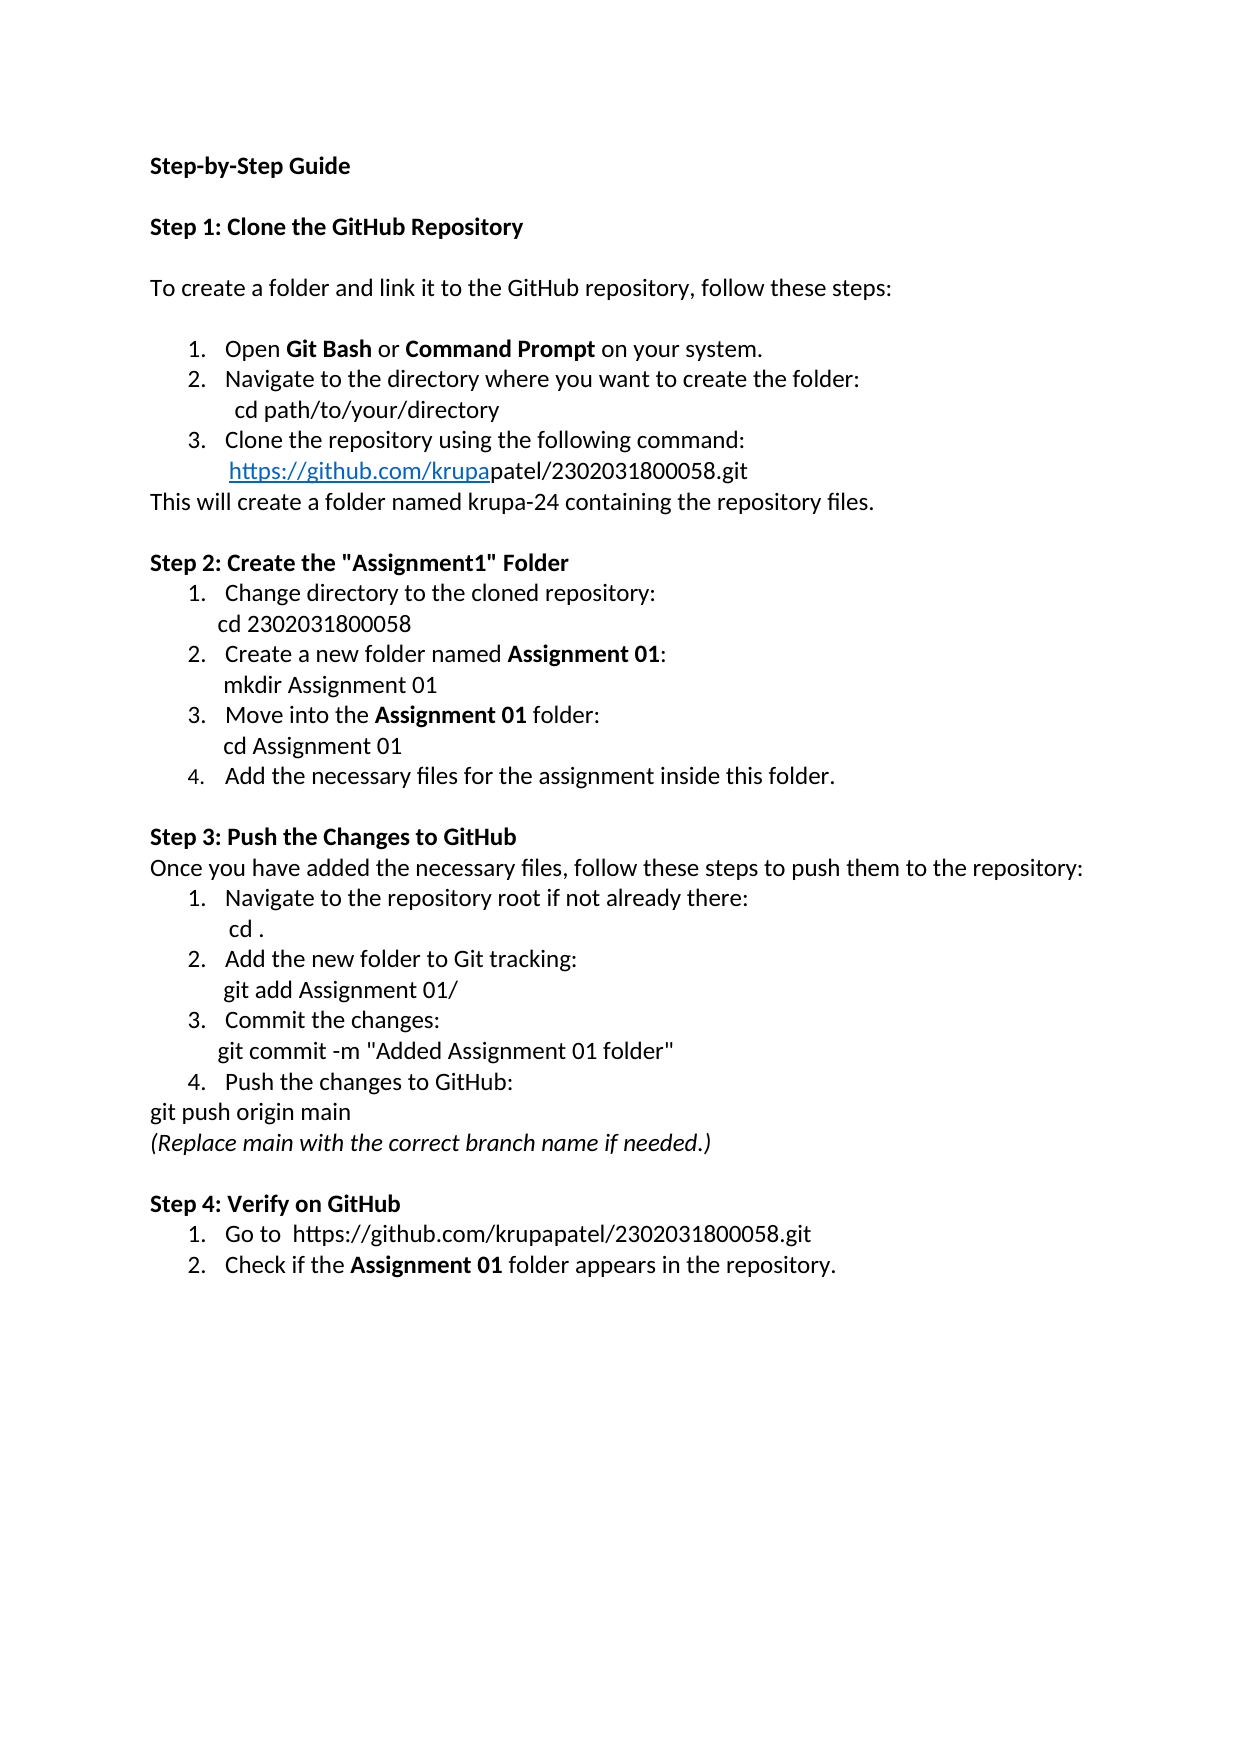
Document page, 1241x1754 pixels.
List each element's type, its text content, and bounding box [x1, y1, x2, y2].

text Step-by-Step Guide [150, 150, 1090, 181]
list Clone the repository using the following command: [187, 425, 1090, 455]
text Step 1: Clone the GitHub Repository [150, 211, 1090, 242]
text cd Assignment 01 [150, 730, 1090, 760]
text mkdir Assignment 01 [150, 669, 1090, 699]
text To create a folder and link it to the GitHub repository, follow these steps: [150, 272, 1090, 303]
list Change directory to the cloned repository: [187, 577, 1090, 608]
text cd path/to/your/directory [150, 394, 1090, 425]
text git commit -m "Added Assignment 01 folder" [150, 1035, 1090, 1066]
list Add the necessary files for the assignment inside this folder. [187, 760, 1090, 791]
list Navigate to the repository root if not already there: [187, 882, 1090, 913]
list Go to https://github.com/krupapatel/2302031800058.git [187, 1218, 1090, 1249]
text cd 2302031800058 [150, 608, 1090, 638]
text This will create a folder named krupa-24 containing the repository files. [150, 486, 1090, 516]
text Step 3: Push the Changes to GitHub [150, 821, 1090, 852]
text cd . [150, 913, 1090, 943]
list Move into the Assignment 01 folder: [187, 699, 1090, 730]
text (Replace main with the correct branch name if needed.) [150, 1127, 1090, 1157]
text https://github.com/krupapatel/2302031800058.git [150, 455, 1090, 486]
list Add the new folder to Git tracking: [187, 943, 1090, 974]
list Check if the Assignment 01 folder appears in the repository. [187, 1249, 1090, 1279]
text Once you have added the necessary files, follow these steps to push them to the repository: [150, 852, 1090, 882]
list Commit the changes: [187, 1004, 1090, 1035]
text git add Assignment 01/ [150, 974, 1090, 1004]
list Create a new folder named Assignment 01: [187, 638, 1090, 669]
text Step 4: Verify on GitHub [150, 1188, 1090, 1218]
list Open Git Bash or Command Prompt on your system. [187, 333, 1090, 364]
text Step 2: Create the "Assignment1" Folder [150, 547, 1090, 577]
list Push the changes to GitHub: [187, 1066, 1090, 1096]
list Navigate to the directory where you want to create the folder: [187, 364, 1090, 394]
text git push origin main [150, 1096, 1090, 1127]
